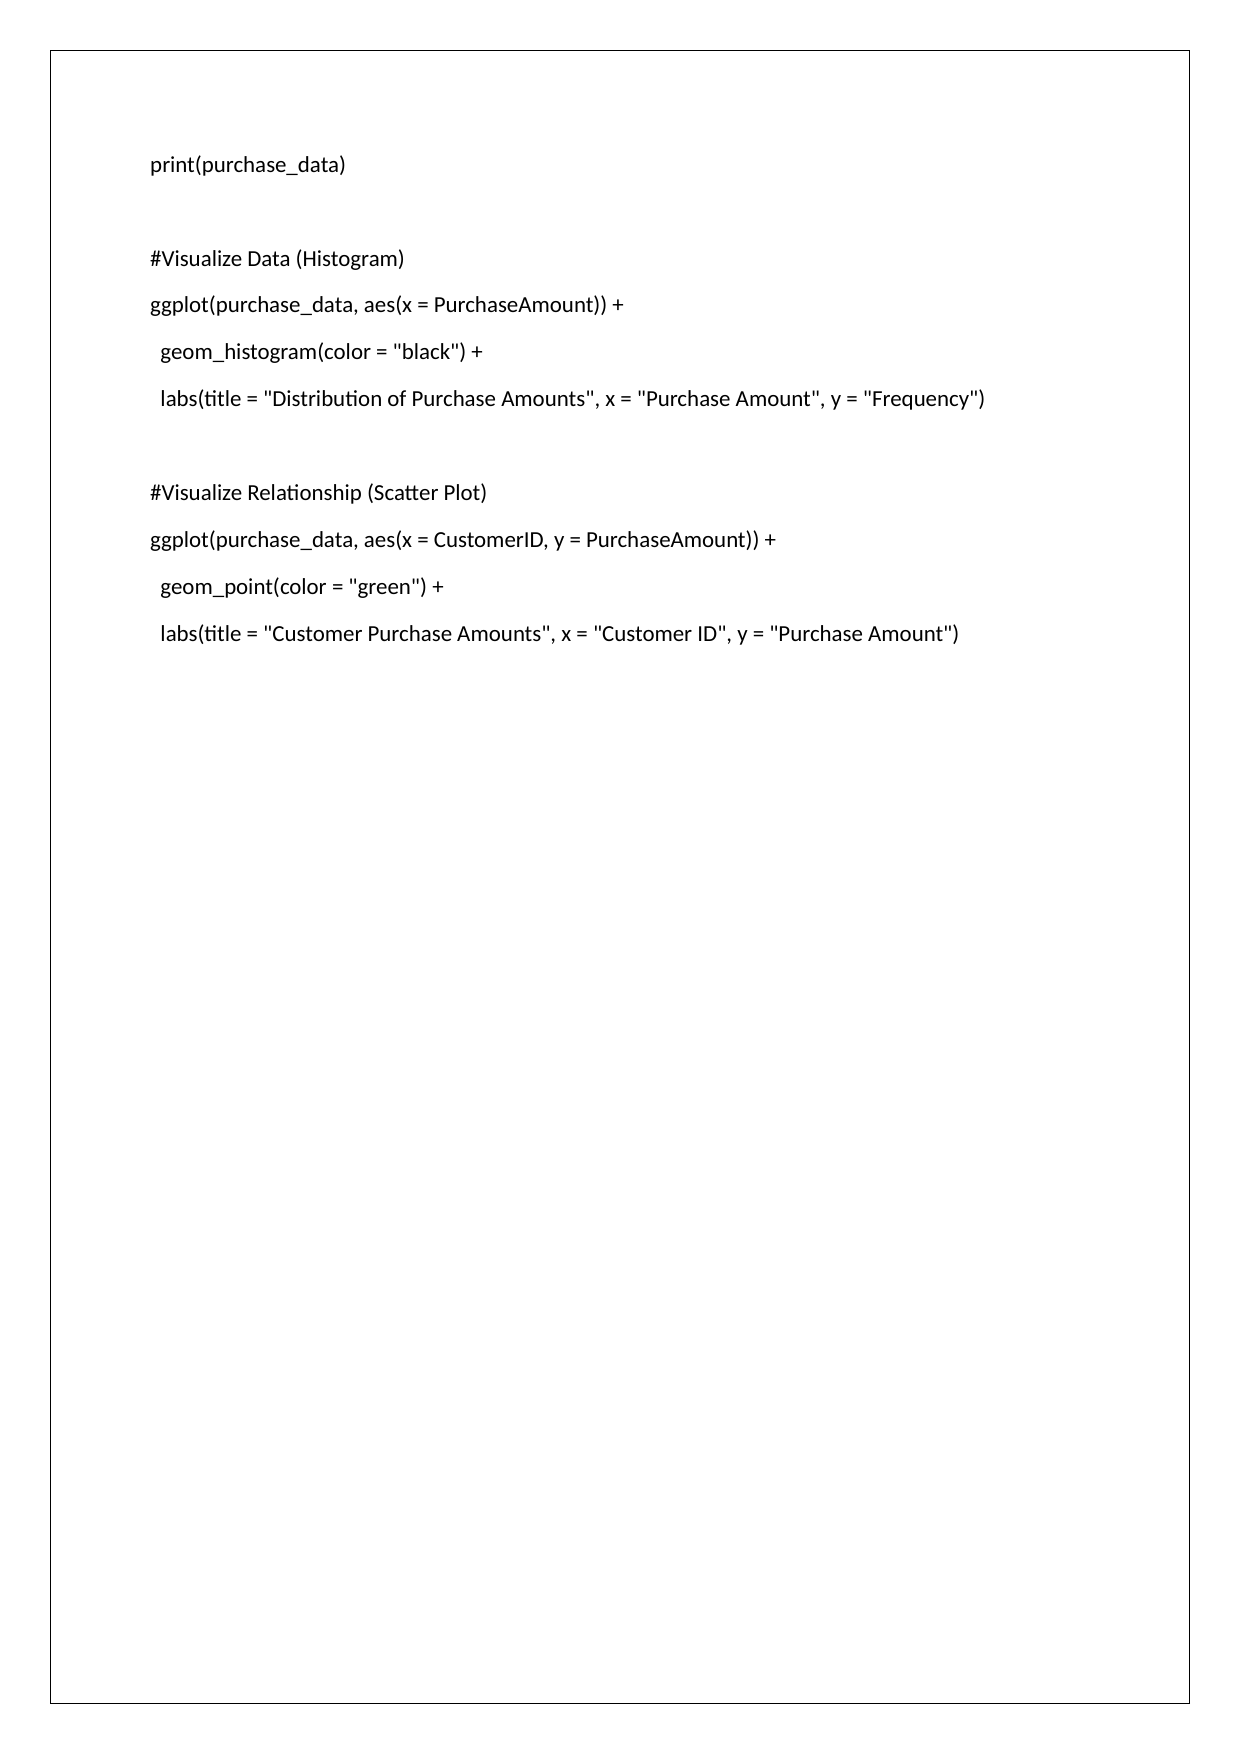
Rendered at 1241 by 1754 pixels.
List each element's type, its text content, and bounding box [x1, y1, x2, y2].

text print(purchase_data) [150, 150, 1090, 178]
text geom_point(color = "green") + [150, 572, 1090, 600]
text ggplot(purchase_data, aes(x = CustomerID, y = PurchaseAmount)) + [150, 525, 1090, 553]
text geom_histogram(color = "black") + [150, 337, 1090, 366]
text ggplot(purchase_data, aes(x = PurchaseAmount)) + [150, 291, 1090, 319]
text labs(title = "Customer Purchase Amounts", x = "Customer ID", y = "Purchase Amount") [150, 619, 1090, 647]
text #Visualize Relationship (Scatter Plot) [150, 478, 1090, 506]
text #Visualize Data (Histogram) [150, 244, 1090, 272]
text labs(title = "Distribution of Purchase Amounts", x = "Purchase Amount", y = "Frequency") [150, 384, 1090, 412]
